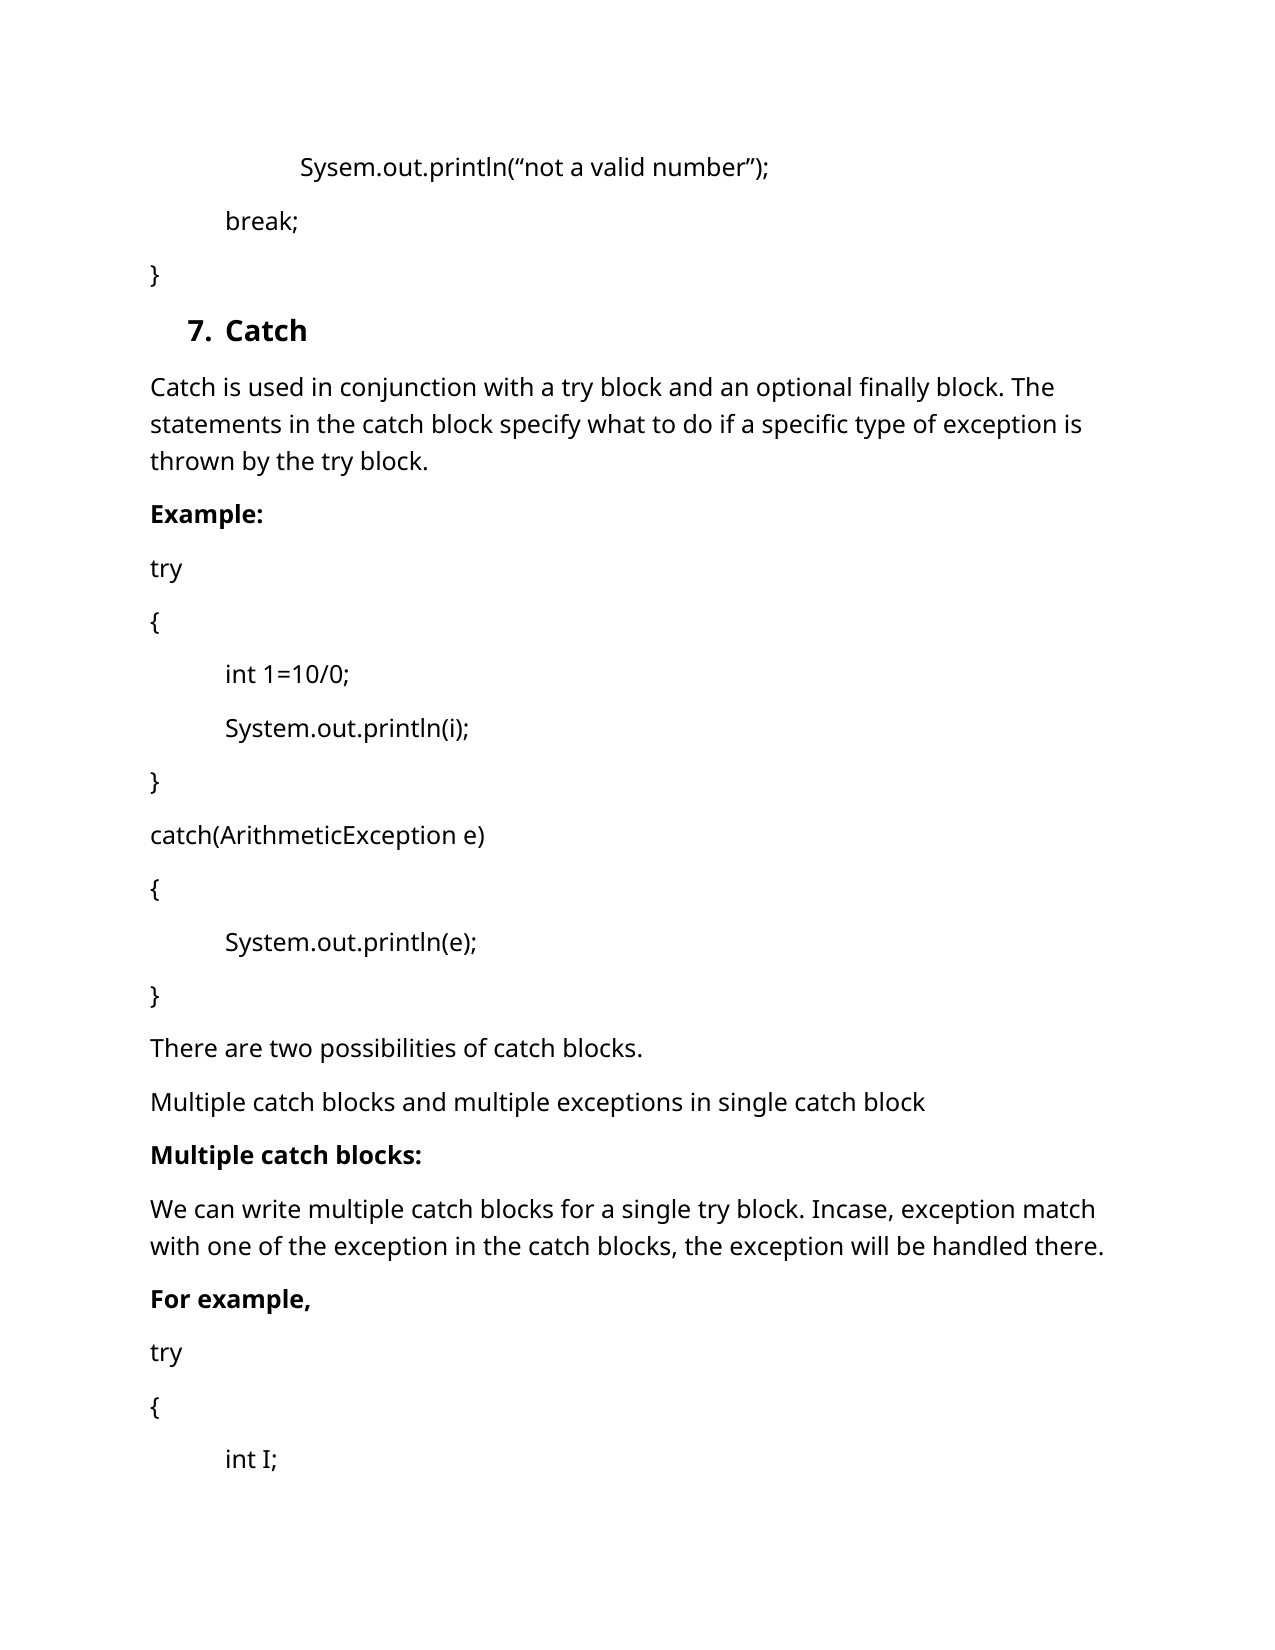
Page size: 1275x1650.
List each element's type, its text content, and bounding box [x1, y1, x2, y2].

text Example: [150, 497, 1125, 531]
text For example, [150, 1282, 1125, 1316]
text We can write multiple catch blocks for a single try block. Incase, exception match with one of the exception in the catch blocks, the exception will be handled there. [150, 1191, 1125, 1262]
text int 1=10/0; [150, 657, 1125, 691]
text break; [150, 203, 1125, 237]
text Multiple catch blocks and multiple exceptions in single catch block [150, 1084, 1125, 1119]
text try [150, 550, 1125, 584]
text try [150, 1335, 1125, 1369]
text { [150, 871, 1125, 905]
text } [150, 978, 1125, 1012]
text catch(ArithmeticException e) [150, 817, 1125, 851]
text } [150, 257, 1125, 291]
text { [150, 1388, 1125, 1423]
text { [150, 604, 1125, 638]
text System.out.println(i); [150, 711, 1125, 744]
text } [150, 764, 1125, 798]
text System.out.println(e); [150, 924, 1125, 958]
text int I; [150, 1442, 1125, 1476]
text Sysem.out.println(“not a valid number”); [150, 150, 1125, 184]
text Catch is used in conjunction with a try block and an optional finally block. The statements in the catch block specify what to do if a specific type of exception is thrown by the try block. [150, 370, 1125, 477]
list Catch [187, 310, 1125, 350]
text There are two possibilities of catch blocks. [150, 1031, 1125, 1065]
text Multiple catch blocks: [150, 1138, 1125, 1172]
